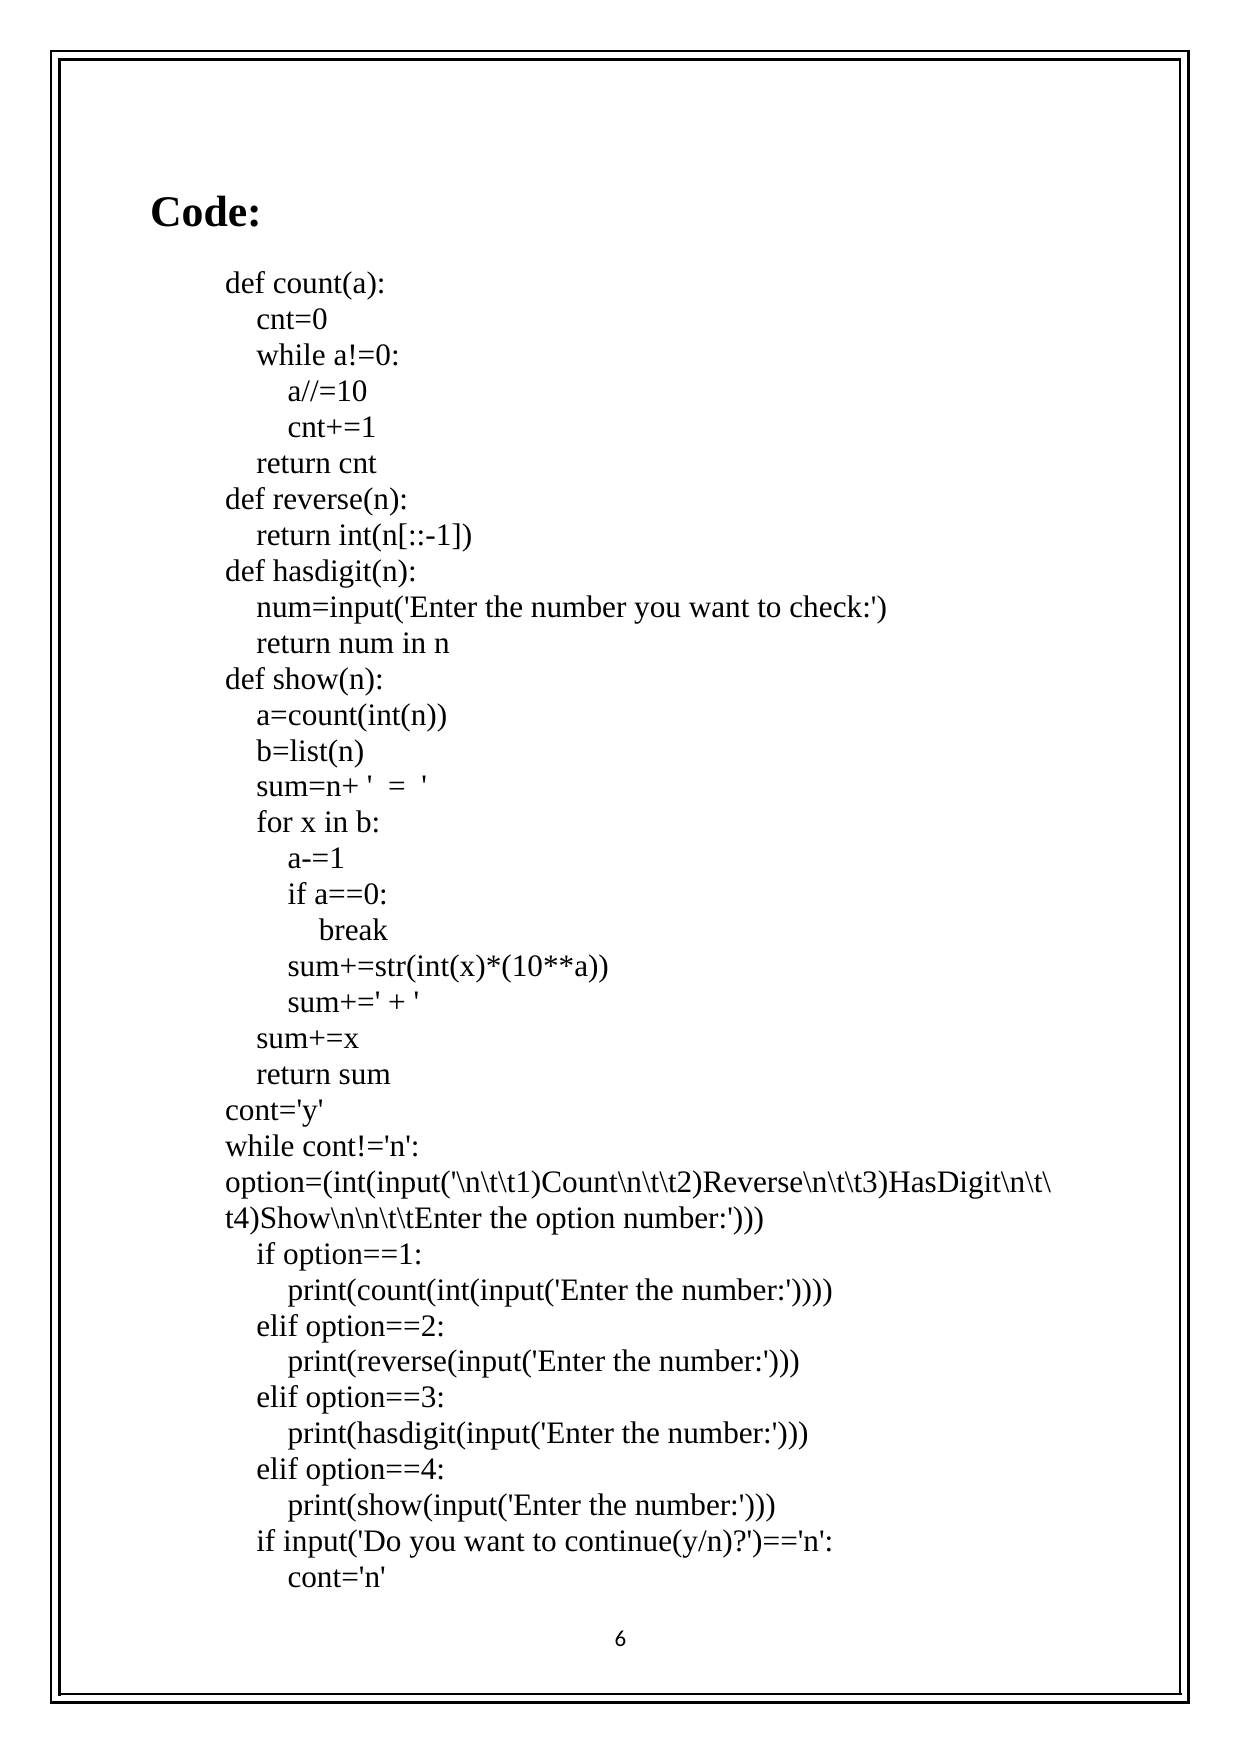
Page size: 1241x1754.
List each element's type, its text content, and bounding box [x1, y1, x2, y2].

text elif option==3: [225, 1558, 1154, 1594]
text while a!=0: [225, 516, 1154, 552]
text if option==1: [225, 1414, 1154, 1451]
text elif option==2: [225, 1486, 1154, 1522]
text def hasdigit(n): [225, 732, 1154, 768]
text a//=10 [225, 552, 1154, 588]
text b=list(n) [225, 911, 1154, 947]
text sum+=x [225, 1199, 1154, 1235]
text cnt+=1 [225, 588, 1154, 624]
text if a==0: [225, 1055, 1154, 1091]
text for x in b: [225, 983, 1154, 1019]
text return sum [225, 1235, 1154, 1271]
text cont='y' [225, 1271, 1154, 1307]
text sum+=' + ' [225, 1163, 1154, 1199]
text def count(a): [225, 444, 1154, 480]
text a=count(int(n)) [225, 876, 1154, 911]
text return num in n [225, 804, 1154, 839]
text while cont!='n': [225, 1307, 1154, 1343]
text Code: [150, 366, 1154, 416]
text option=(int(input('\n\t\t1)Count\n\t\t2)Reverse\n\t\t3)HasDigit\n\t\t4)Show\n\n\t\tEnter the option number:'))) [225, 1343, 1154, 1414]
text break [225, 1091, 1154, 1127]
text return int(n[::-1]) [225, 696, 1154, 732]
text print(count(int(input('Enter the number:')))) [225, 1451, 1154, 1486]
text def show(n): [225, 839, 1154, 876]
text print(reverse(input('Enter the number:'))) [225, 1522, 1154, 1558]
text sum=n+ ' = ' [225, 947, 1154, 983]
text def reverse(n): [225, 660, 1154, 696]
text a-=1 [225, 1019, 1154, 1055]
text cnt=0 [225, 480, 1154, 516]
text num=input('Enter the number you want to check:') [225, 768, 1154, 804]
text return cnt [225, 624, 1154, 660]
text sum+=str(int(x)*(10**a)) [225, 1127, 1154, 1163]
